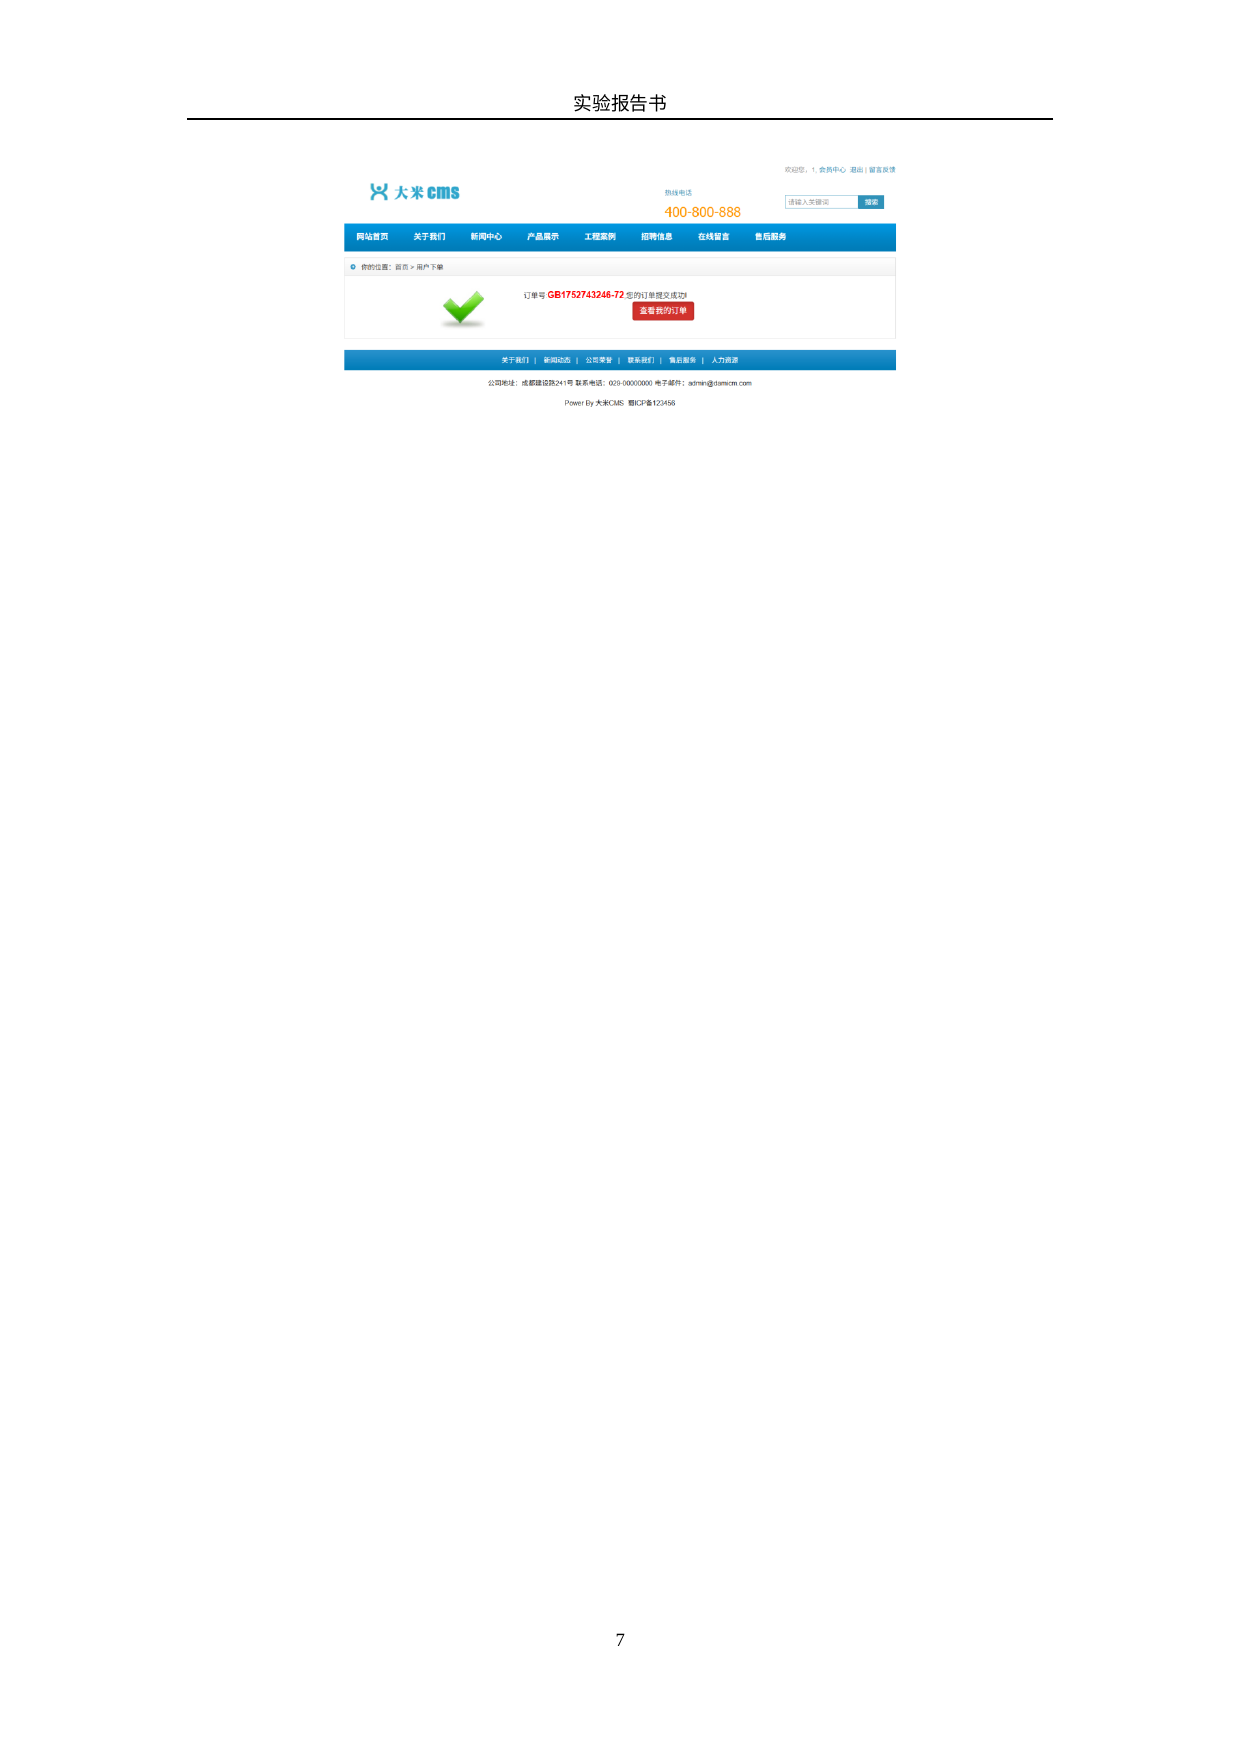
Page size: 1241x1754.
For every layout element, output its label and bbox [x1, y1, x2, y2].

picture [187, 162, 1052, 576]
